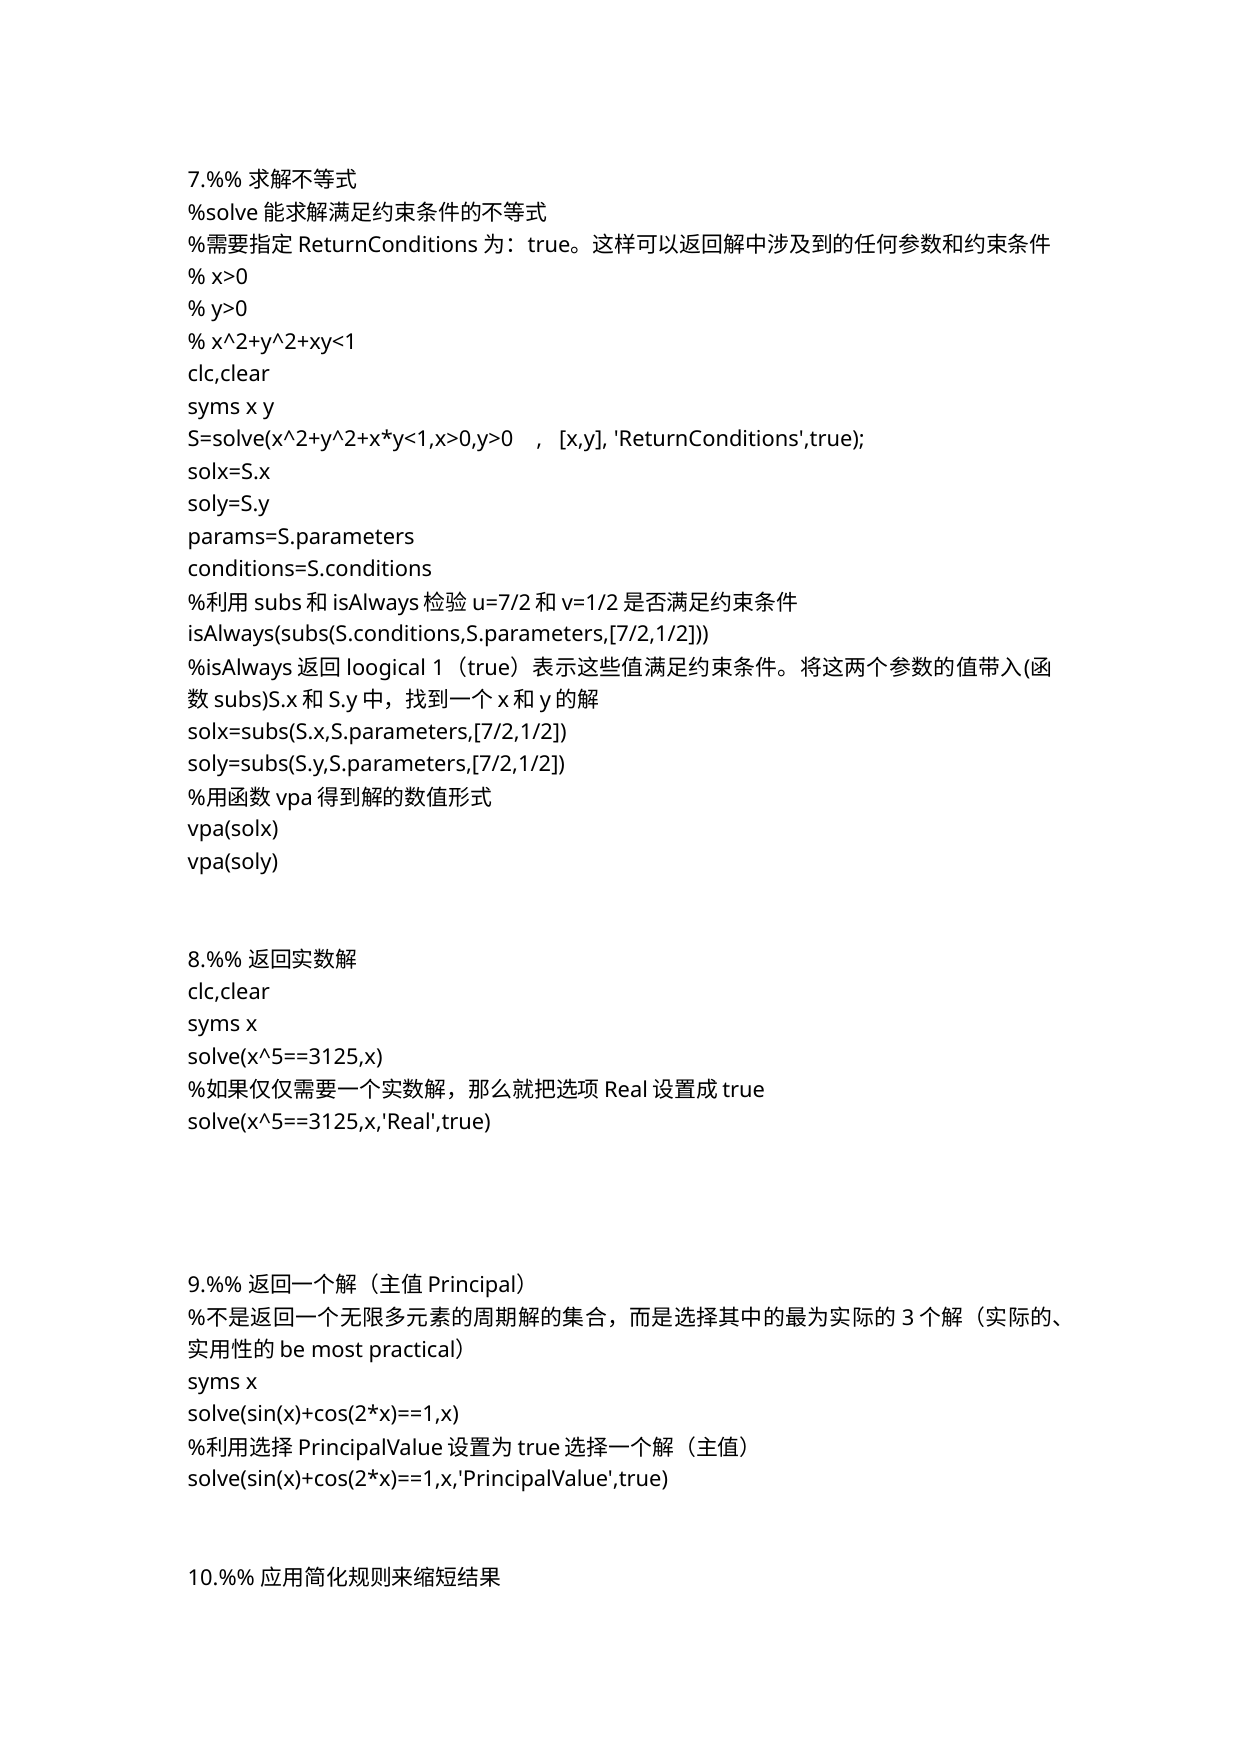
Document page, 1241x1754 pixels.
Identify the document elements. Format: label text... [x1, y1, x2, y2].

text %solve能求解满足约束条件的不等式 [187, 194, 1053, 227]
text clc,clear [187, 974, 1053, 1007]
text %需要指定ReturnConditions 为：true。这样可以返回解中涉及到的任何参数和约束条件 [187, 227, 1053, 259]
text solve(sin(x)+cos(2*x)==1,x) [187, 1397, 1053, 1429]
text S=solve(x^2+y^2+x*y<1,x>0,y>0 , [x,y], 'ReturnConditions',true); [187, 422, 1053, 454]
text conditions=S.conditions [187, 552, 1053, 584]
text 9.%% 返回一个解（主值Principal） [187, 1267, 1053, 1299]
text %利用选择PrincipalValue设置为true选择一个解（主值） [187, 1429, 1053, 1462]
text 10.%% 应用简化规则来缩短结果 [187, 1559, 1053, 1592]
text params=S.parameters [187, 519, 1053, 552]
text %不是返回一个无限多元素的周期解的集合，而是选择其中的最为实际的3个解（实际的、实用性的be most practical） [187, 1299, 1053, 1364]
text 7.%% 求解不等式 [187, 162, 1053, 194]
text % x^2+y^2+xy<1 [187, 324, 1053, 357]
text vpa(solx) [187, 812, 1053, 844]
text solve(x^5==3125,x) [187, 1039, 1053, 1072]
text clc,clear [187, 357, 1053, 389]
text syms x y [187, 389, 1053, 422]
text % x>0 [187, 259, 1053, 292]
text soly=S.y [187, 487, 1053, 519]
text %如果仅仅需要一个实数解，那么就把选项Real设置成true [187, 1072, 1053, 1104]
text 8.%% 返回实数解 [187, 942, 1053, 974]
text % y>0 [187, 292, 1053, 324]
text solx=subs(S.x,S.parameters,[7/2,1/2]) [187, 714, 1053, 747]
text solx=S.x [187, 454, 1053, 487]
text vpa(soly) [187, 844, 1053, 877]
text %用函数vpa得到解的数值形式 [187, 779, 1053, 812]
text %利用subs和isAlways检验u=7/2和v=1/2是否满足约束条件 [187, 584, 1053, 617]
text syms x [187, 1007, 1053, 1039]
text soly=subs(S.y,S.parameters,[7/2,1/2]) [187, 747, 1053, 779]
text isAlways(subs(S.conditions,S.parameters,[7/2,1/2])) [187, 617, 1053, 649]
text %isAlways返回loogical 1（true）表示这些值满足约束条件。将这两个参数的值带入(函数subs)S.x和S.y中，找到一个x和y的解 [187, 649, 1053, 714]
text solve(sin(x)+cos(2*x)==1,x,'PrincipalValue',true) [187, 1462, 1053, 1494]
text solve(x^5==3125,x,'Real',true) [187, 1104, 1053, 1137]
text syms x [187, 1364, 1053, 1397]
